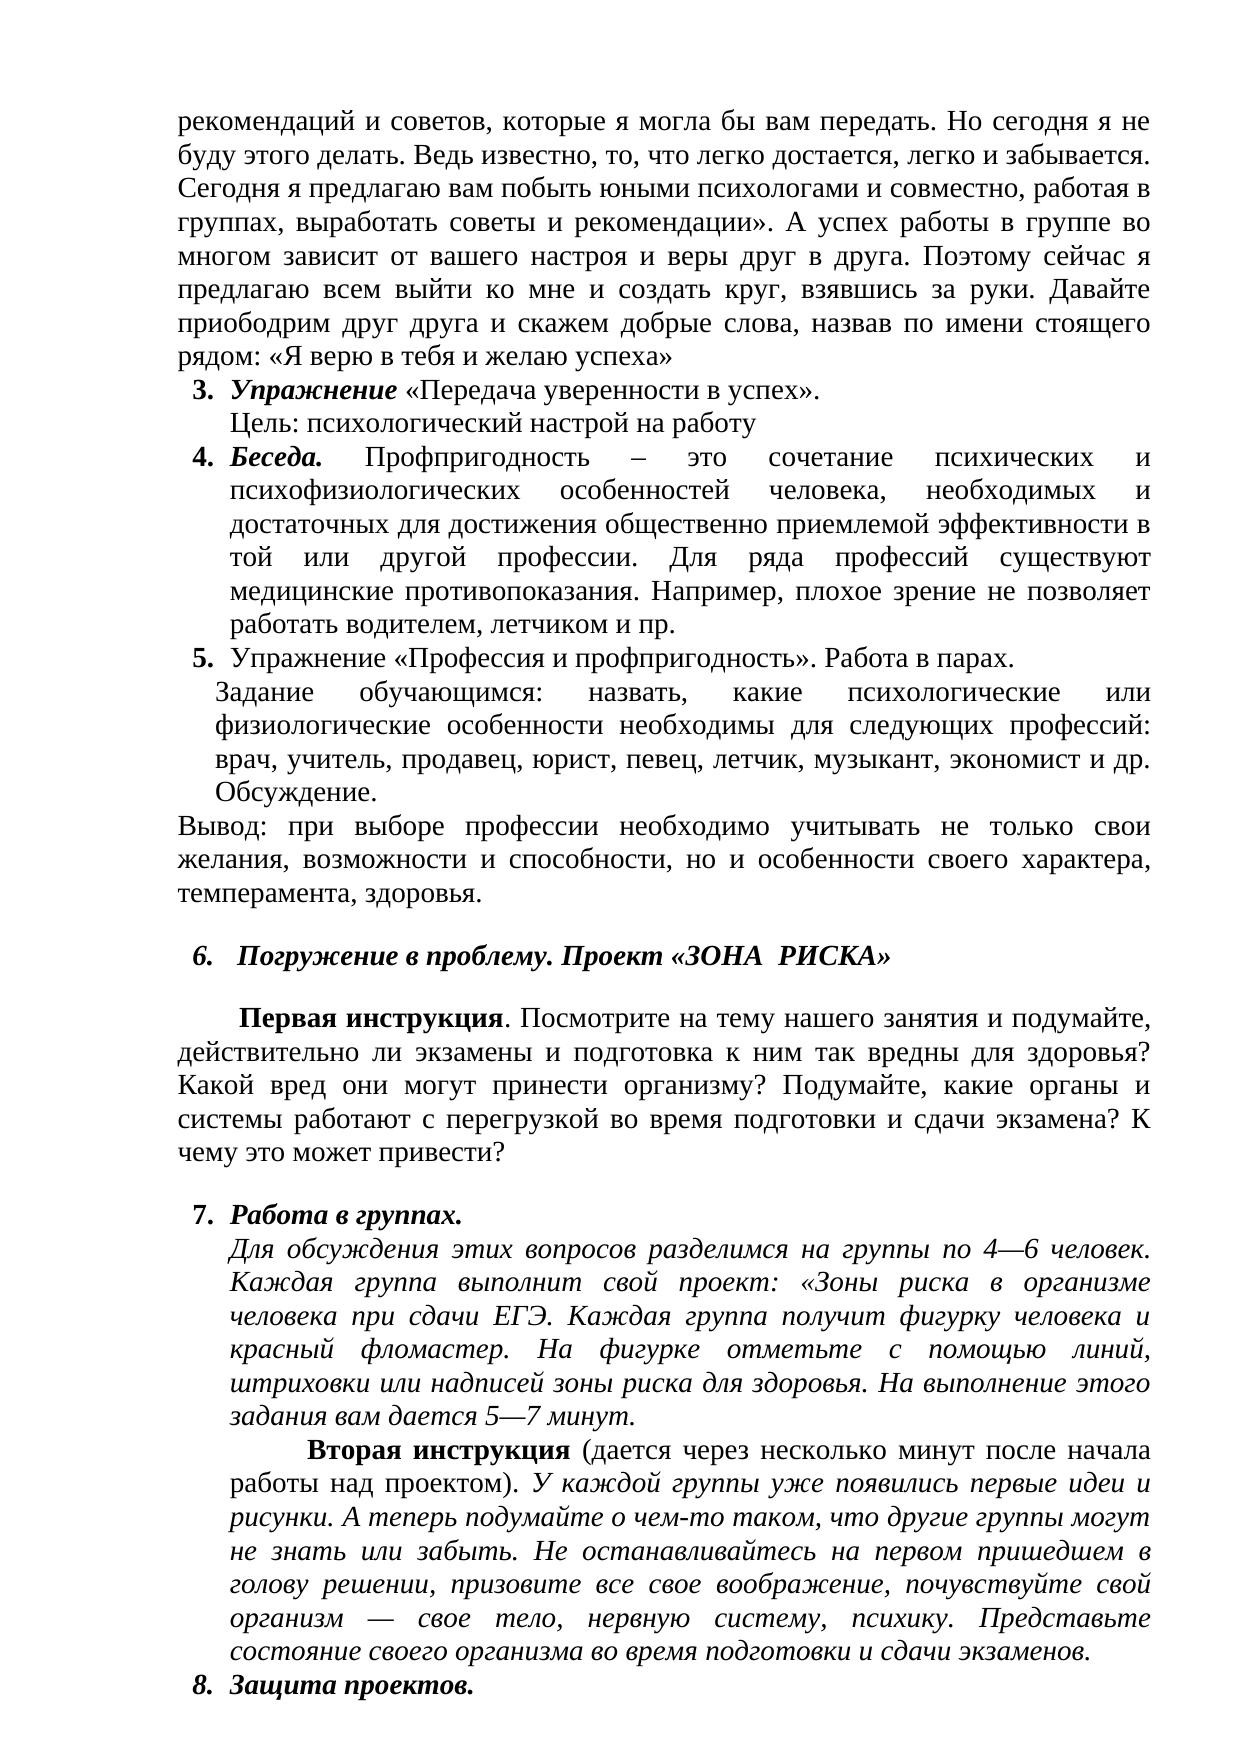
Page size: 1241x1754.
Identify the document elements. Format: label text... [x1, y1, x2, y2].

text Задание обучающимся: назвать, какие психологические или физиологические особенности необходимы для следующих профессий: врач, учитель, продавец, юрист, певец, летчик, музыкант, экономист и др. Обсуждение. [215, 674, 1152, 808]
text Вывод: при выборе профессии необходимо учитывать не только свои желания, возможности и способности, но и особенности своего характера, темперамента, здоровья. [177, 808, 1152, 908]
list Цель: психологический настрой на работу [229, 405, 1152, 439]
list Работа в группах. [192, 1197, 1152, 1231]
list Упражнение «Профессия и профпригодность». Работа в парах. [192, 640, 1152, 674]
text Первая инструкция. Посмотрите на тему нашего занятия и подумайте, действительно ли экзамены и подготовка к ним так вредны для здоровья? Какой вред они могут принести организму? Подумайте, какие органы и системы работают с перегрузкой во время подготовки и сдачи экзамена? К чему это может привести? [177, 1000, 1152, 1168]
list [177, 103, 1152, 372]
list Защита проектов. [192, 1667, 1152, 1700]
list Вторая инструкция (дается через несколько минут после начала работы над проектом). У каждой группы уже появились первые идеи и рисунки. А теперь подумайте о чем-то таком, что другие группы могут не знать или забыть. Не останавливайтесь на первом пришедшем в голову решении, призовите все свое воображение, почувствуйте свой организм — свое тело, нервную систему, психику. Представьте состояние своего организма во время подготовки и сдачи экзаменов. [229, 1432, 1152, 1667]
list Для обсуждения этих вопросов разделимся на группы по 4—6 человек. Каждая группа выполнит свой проект: «Зоны риска в организме человека при сдачи ЕГЭ. Каждая группа получит фигурку человека и красный фломастер. На фигурке отметьте с помощью линий, штриховки или надписей зоны риска для здоровья. На выполнение этого задания вам дается 5—7 минут. [229, 1231, 1152, 1432]
list Упражнение «Передача уверенности в успех». [192, 372, 1152, 405]
list Погружение в проблему. Проект «ЗОНА РИСКА» [192, 938, 1152, 971]
list Беседа. Профпригодность – это сочетание психических и психофизиологических особенностей человека, необходимых и достаточных для достижения общественно приемлемой эффективности в той или другой профессии. Для ряда профессий существуют медицинские противопоказания. Например, плохое зрение не позволяет работать водителем, летчиком и пр. [192, 439, 1152, 640]
